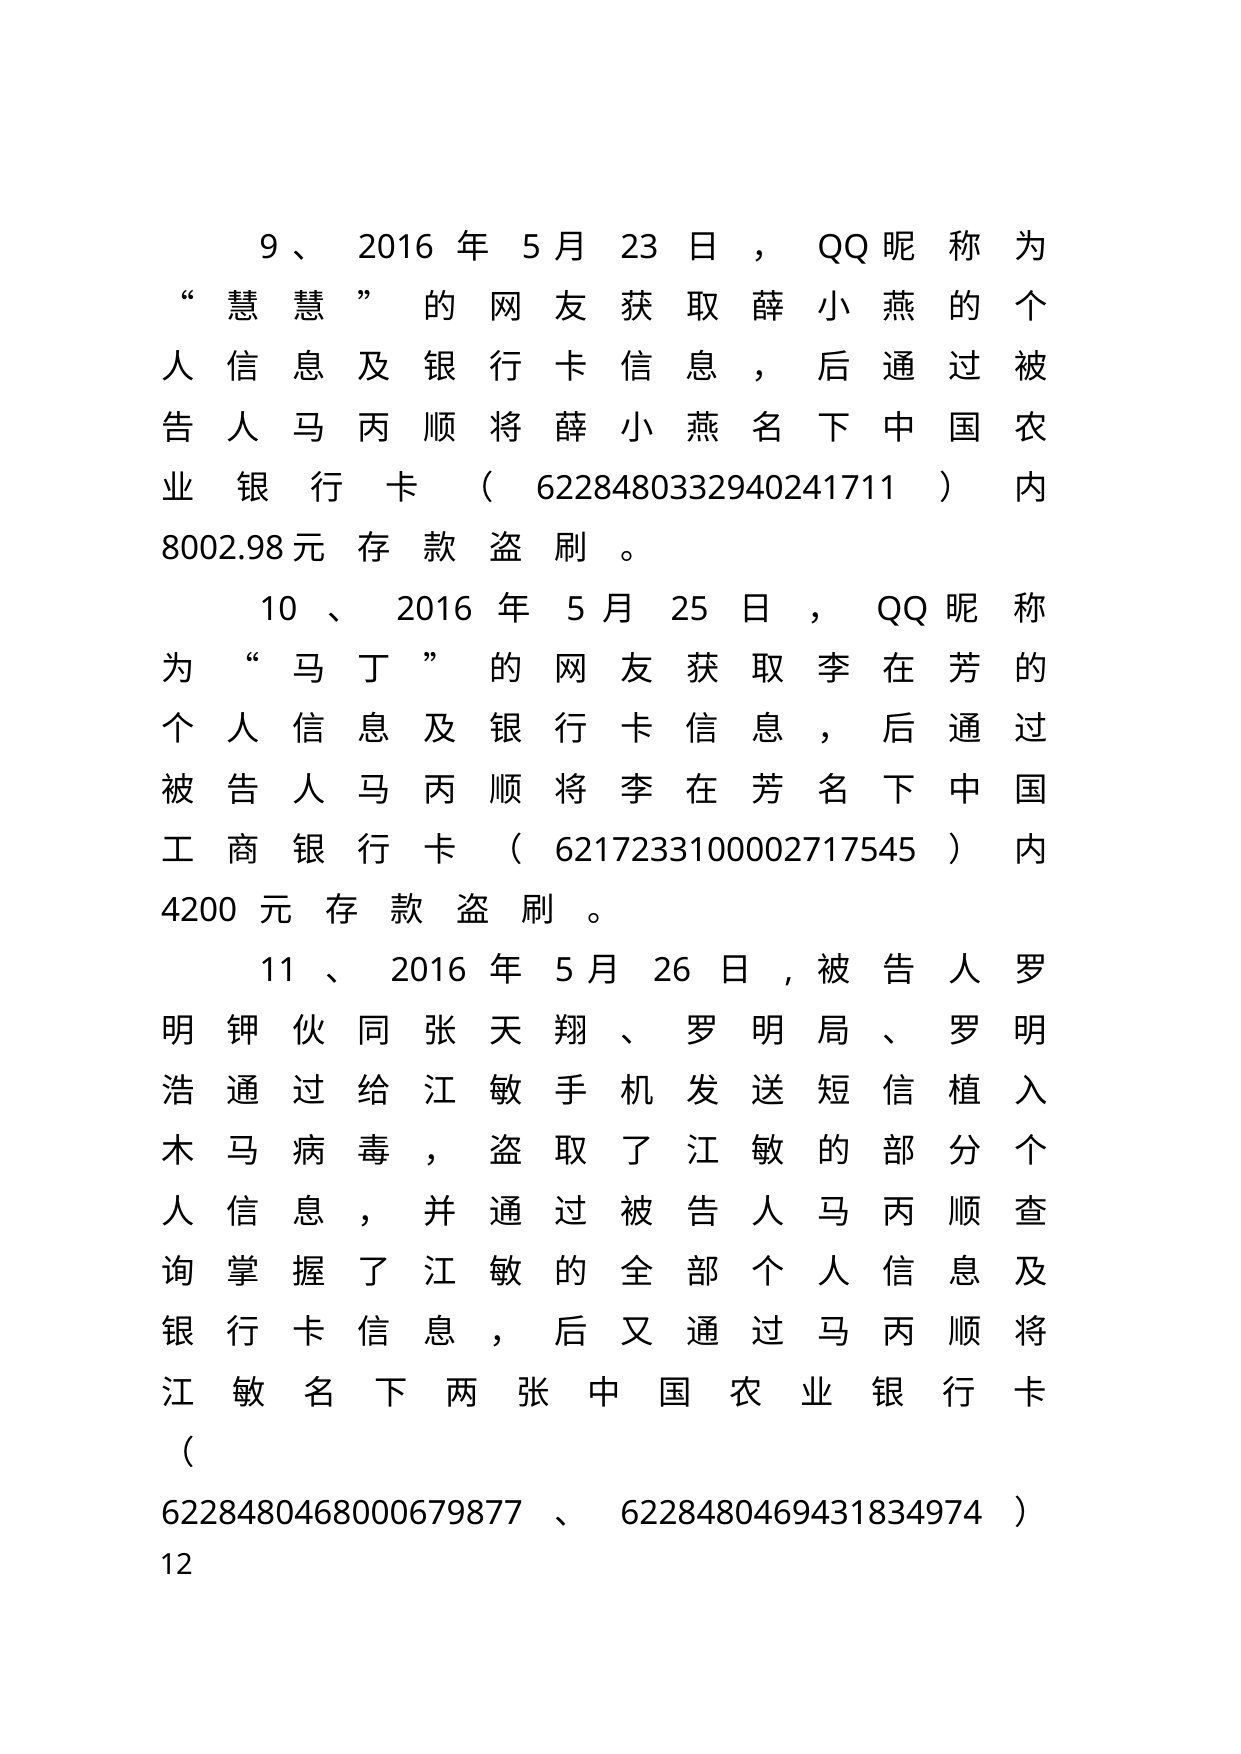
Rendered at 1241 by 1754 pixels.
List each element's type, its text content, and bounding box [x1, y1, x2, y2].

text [161, 937, 1079, 1540]
text 10、2016年5月25日，QQ昵称为“马丁”的网友获取李在芳的个人信息及银行卡信息，后通过被告人马丙顺将李在芳名下中国工商银行卡（6217233100002717545）内4200元存款盗刷。 [161, 575, 1079, 937]
text 9、2016年5月23日，QQ昵称为“慧慧”的网友获取薛小燕的个人信息及银行卡信息，后通过被告人马丙顺将薛小燕名下中国农业银行卡（6228480332940241711）内8002.98元存款盗刷。 [161, 213, 1079, 575]
